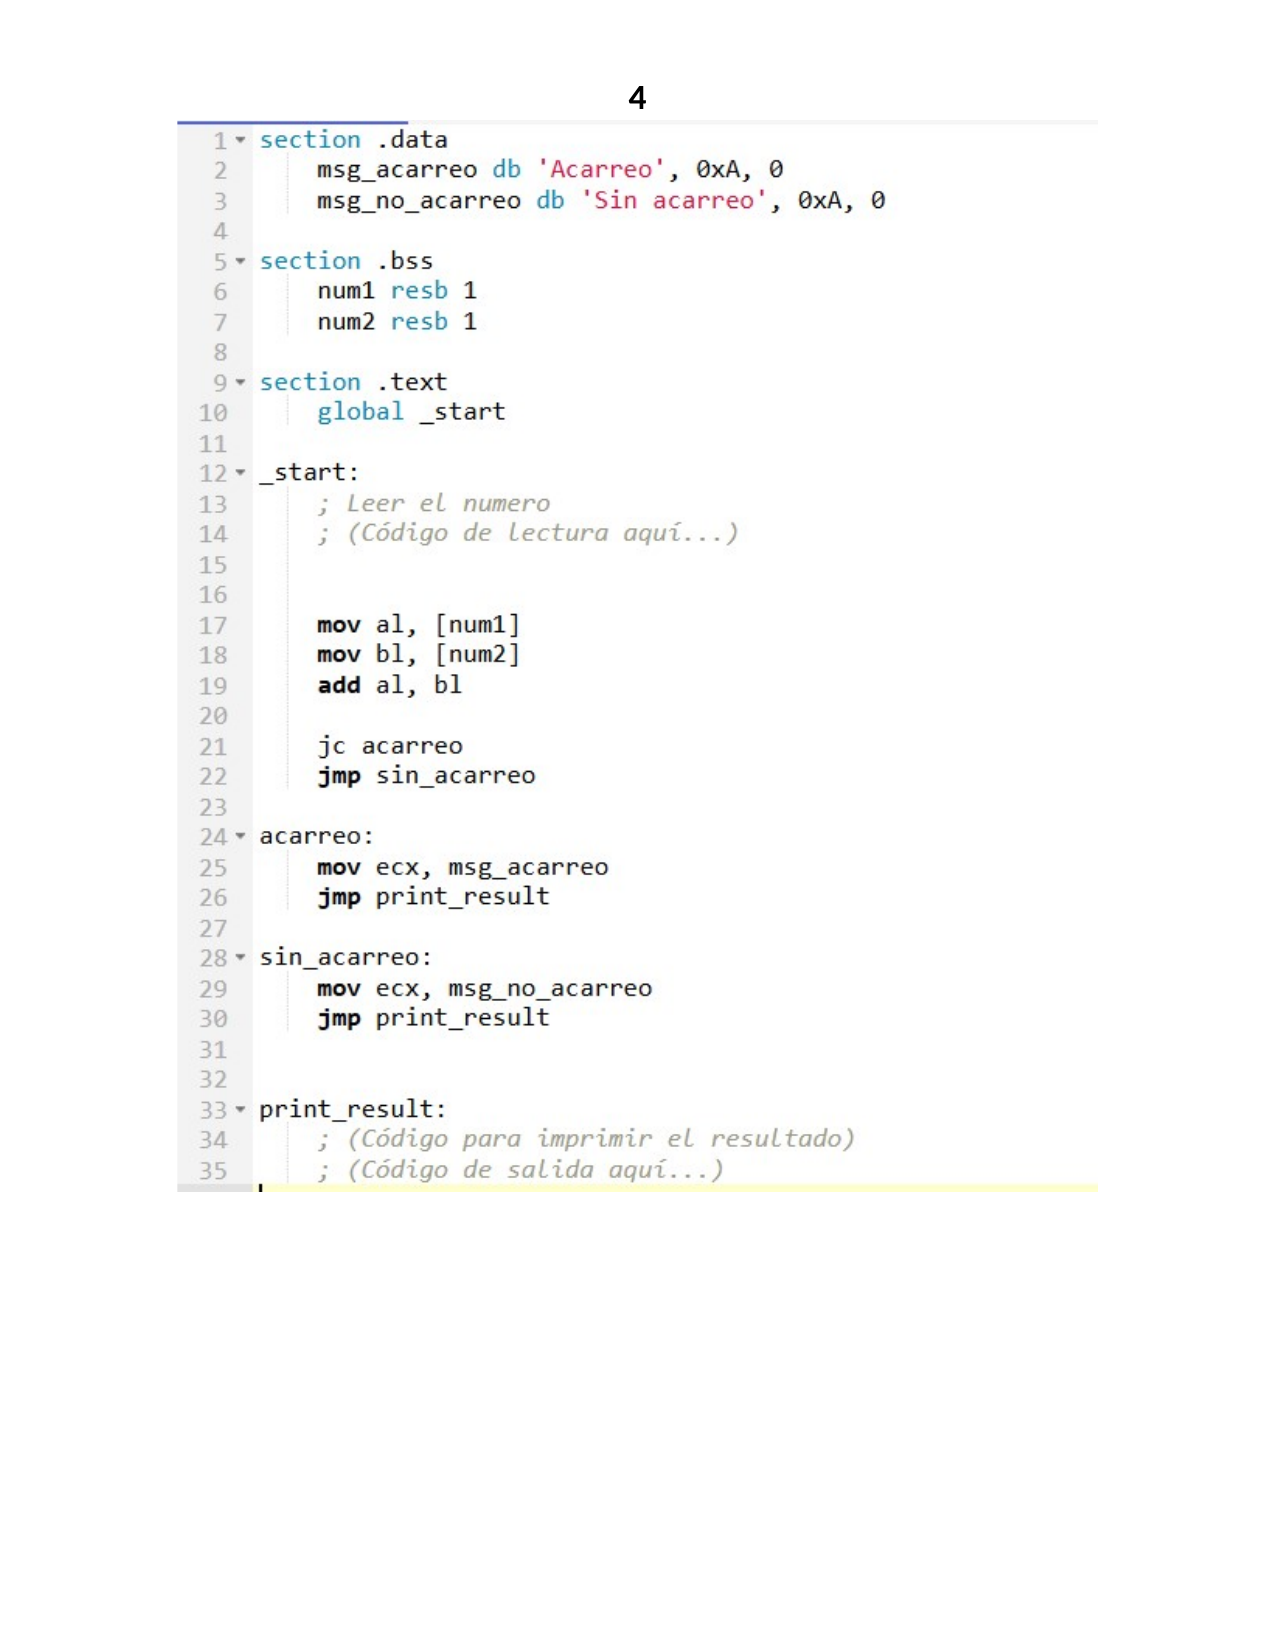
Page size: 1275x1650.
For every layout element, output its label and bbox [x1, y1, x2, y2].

picture [177, 120, 1098, 1192]
